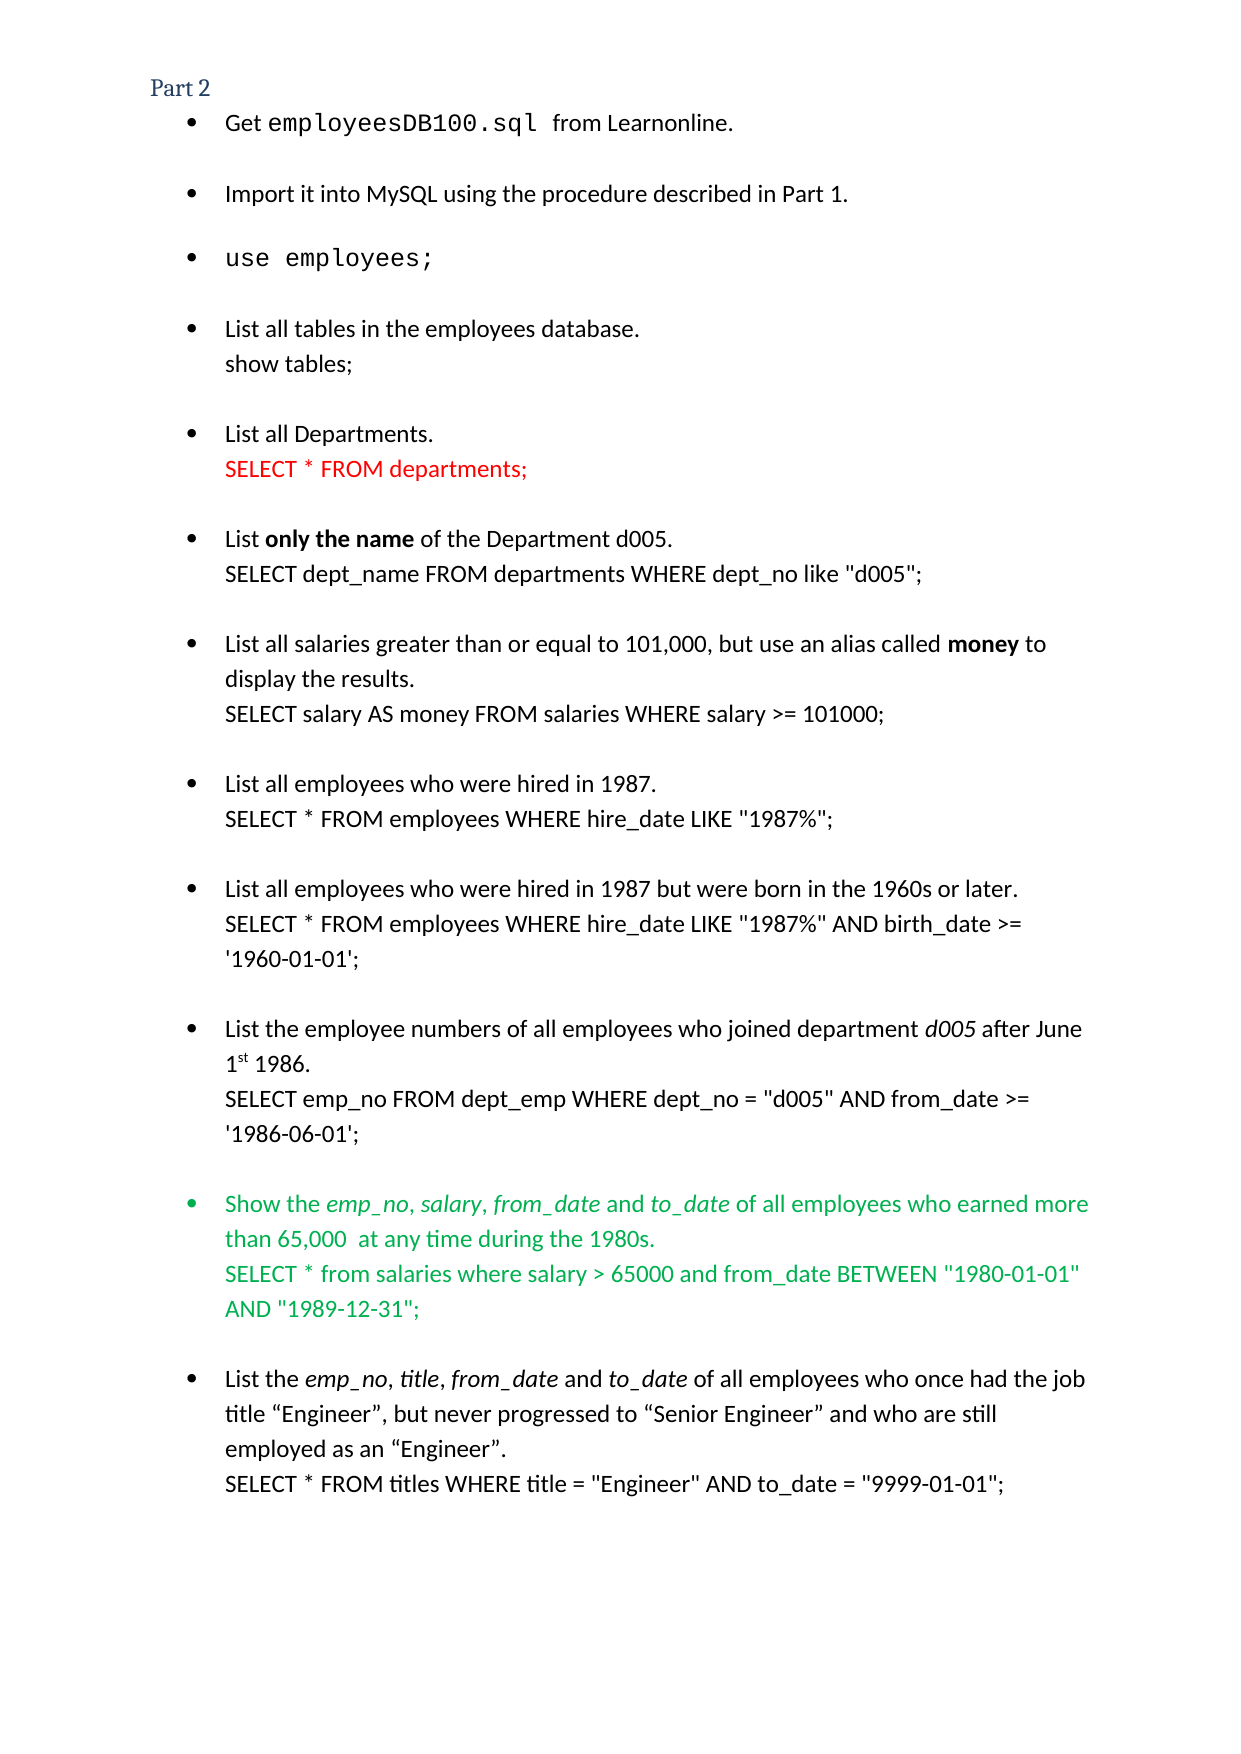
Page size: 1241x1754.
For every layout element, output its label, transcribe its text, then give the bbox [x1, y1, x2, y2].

list List the emp_no, title, from_date and to_date of all employees who once had the job title “Engineer”, but never progressed to “Senior Engineer” and who are still employed as an “Engineer”. [187, 1363, 1090, 1464]
list List the employee numbers of all employees who joined department d005 after June 1st 1986. [187, 1013, 1090, 1079]
list SELECT * FROM titles WHERE title = "Engineer" AND to_date = "9999-01-01"; [225, 1468, 1090, 1499]
list SELECT * from salaries where salary > 65000 and from_date BETWEEN "1980-01-01" AND "1989-12-31"; [225, 1258, 1090, 1324]
list Import it into MySQL using the procedure described in Part 1. [187, 178, 1090, 209]
list SELECT * FROM employees WHERE hire_date LIKE "1987%"; [225, 803, 1090, 834]
subtitle Part 2 [150, 74, 1090, 103]
list SELECT * FROM employees WHERE hire_date LIKE "1987%" AND birth_date >= '1960-01-01'; [225, 908, 1090, 974]
list SELECT salary AS money FROM salaries WHERE salary >= 101000; [225, 698, 1090, 729]
list SELECT * FROM departments; [225, 453, 1090, 484]
list SELECT emp_no FROM dept_emp WHERE dept_no = "d005" AND from_date >= '1986-06-01'; [225, 1083, 1090, 1149]
list Show the emp_no, salary, from_date and to_date of all employees who earned more than 65,000 at any time during the 1980s. [187, 1188, 1090, 1254]
list List all employees who were hired in 1987 but were born in the 1960s or later. [187, 873, 1090, 904]
list List only the name of the Department d005. [187, 523, 1090, 554]
list Get employeesDB100.sql from Learnonline. [187, 107, 1090, 139]
list SELECT dept_name FROM departments WHERE dept_no like "d005"; [225, 558, 1090, 589]
list use employees; [187, 246, 1090, 274]
list List all tables in the employees database. [187, 313, 1090, 344]
list List all employees who were hired in 1987. [187, 768, 1090, 799]
list List all Departments. [187, 418, 1090, 449]
list List all salaries greater than or equal to 101,000, but use an alias called money to display the results. [187, 628, 1090, 694]
list show tables; [225, 348, 1090, 379]
